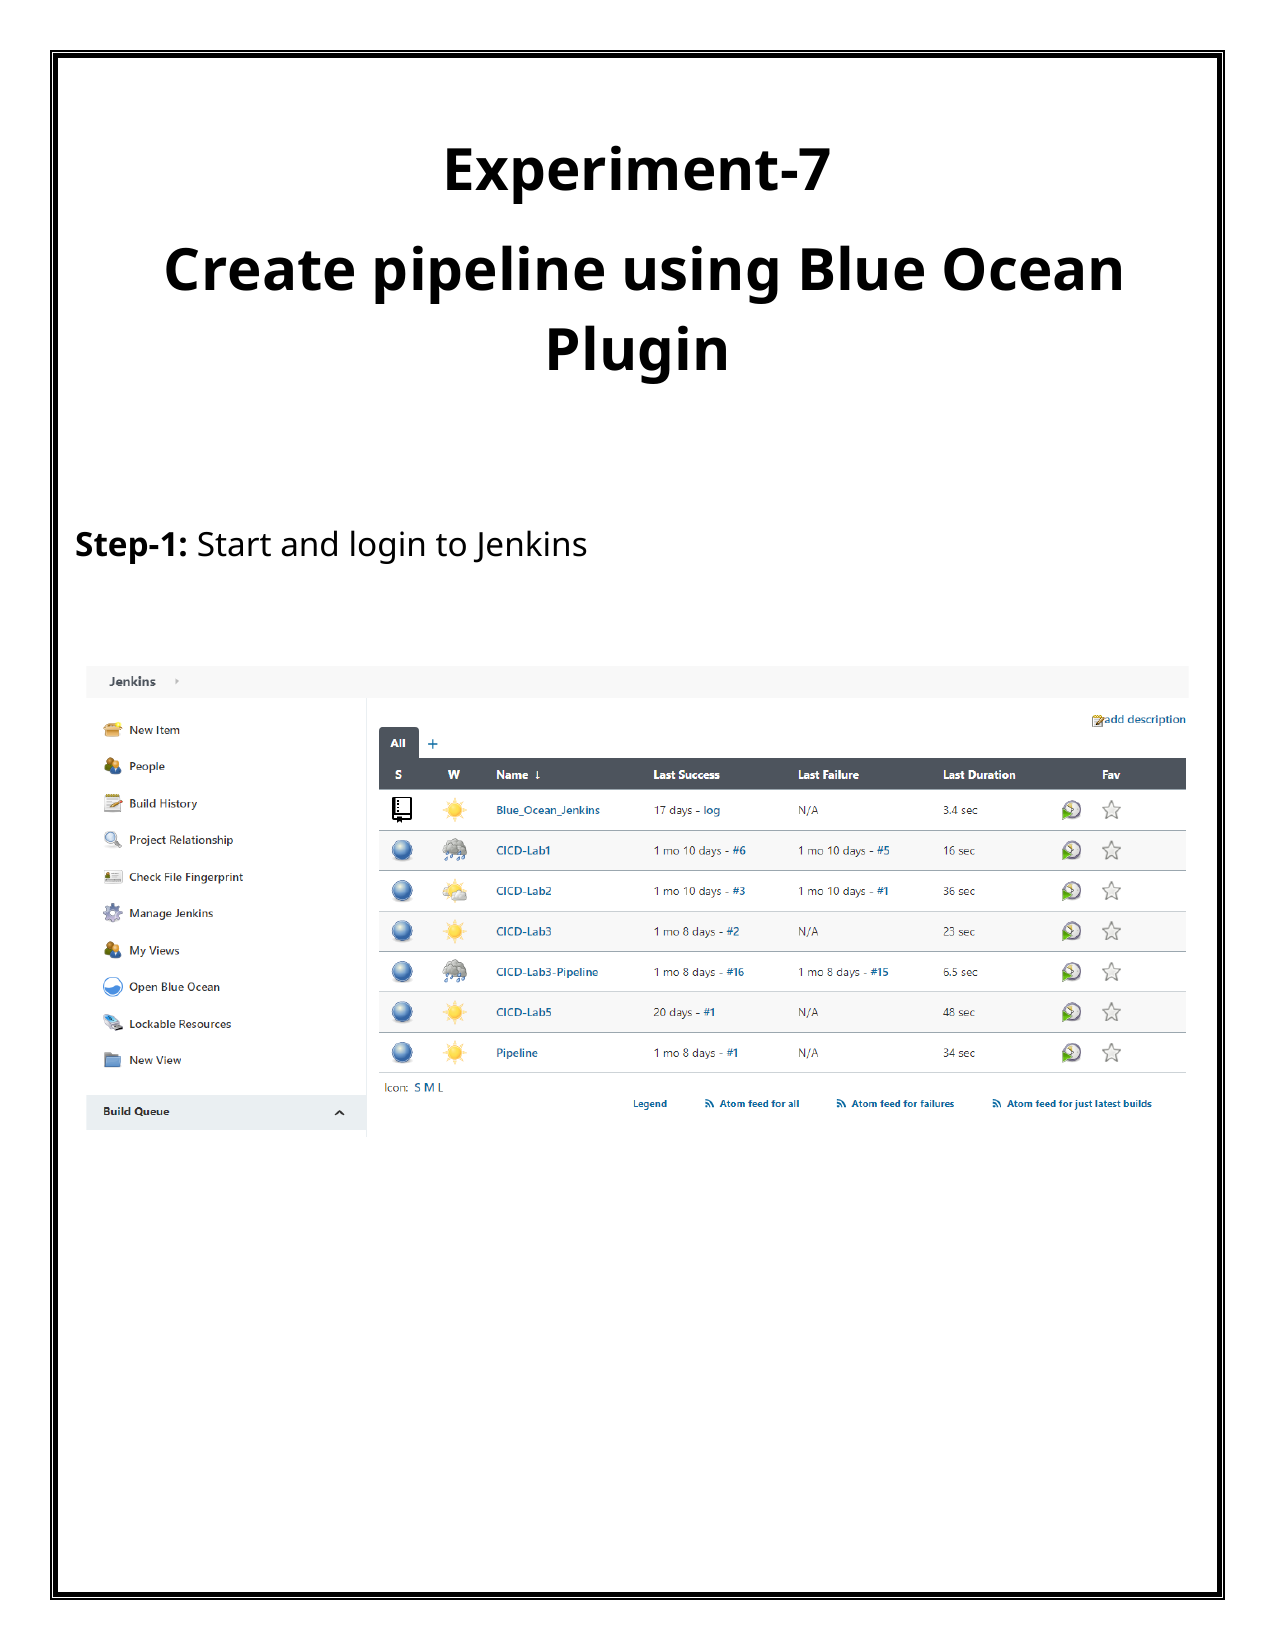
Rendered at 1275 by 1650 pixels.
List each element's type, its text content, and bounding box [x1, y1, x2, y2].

picture [86, 666, 1189, 1137]
text Experiment-7 [75, 128, 1200, 207]
text Create pipeline using Blue Ocean Plugin [75, 228, 1200, 387]
text Step-1: Start and login to Jenkins [75, 520, 1200, 566]
